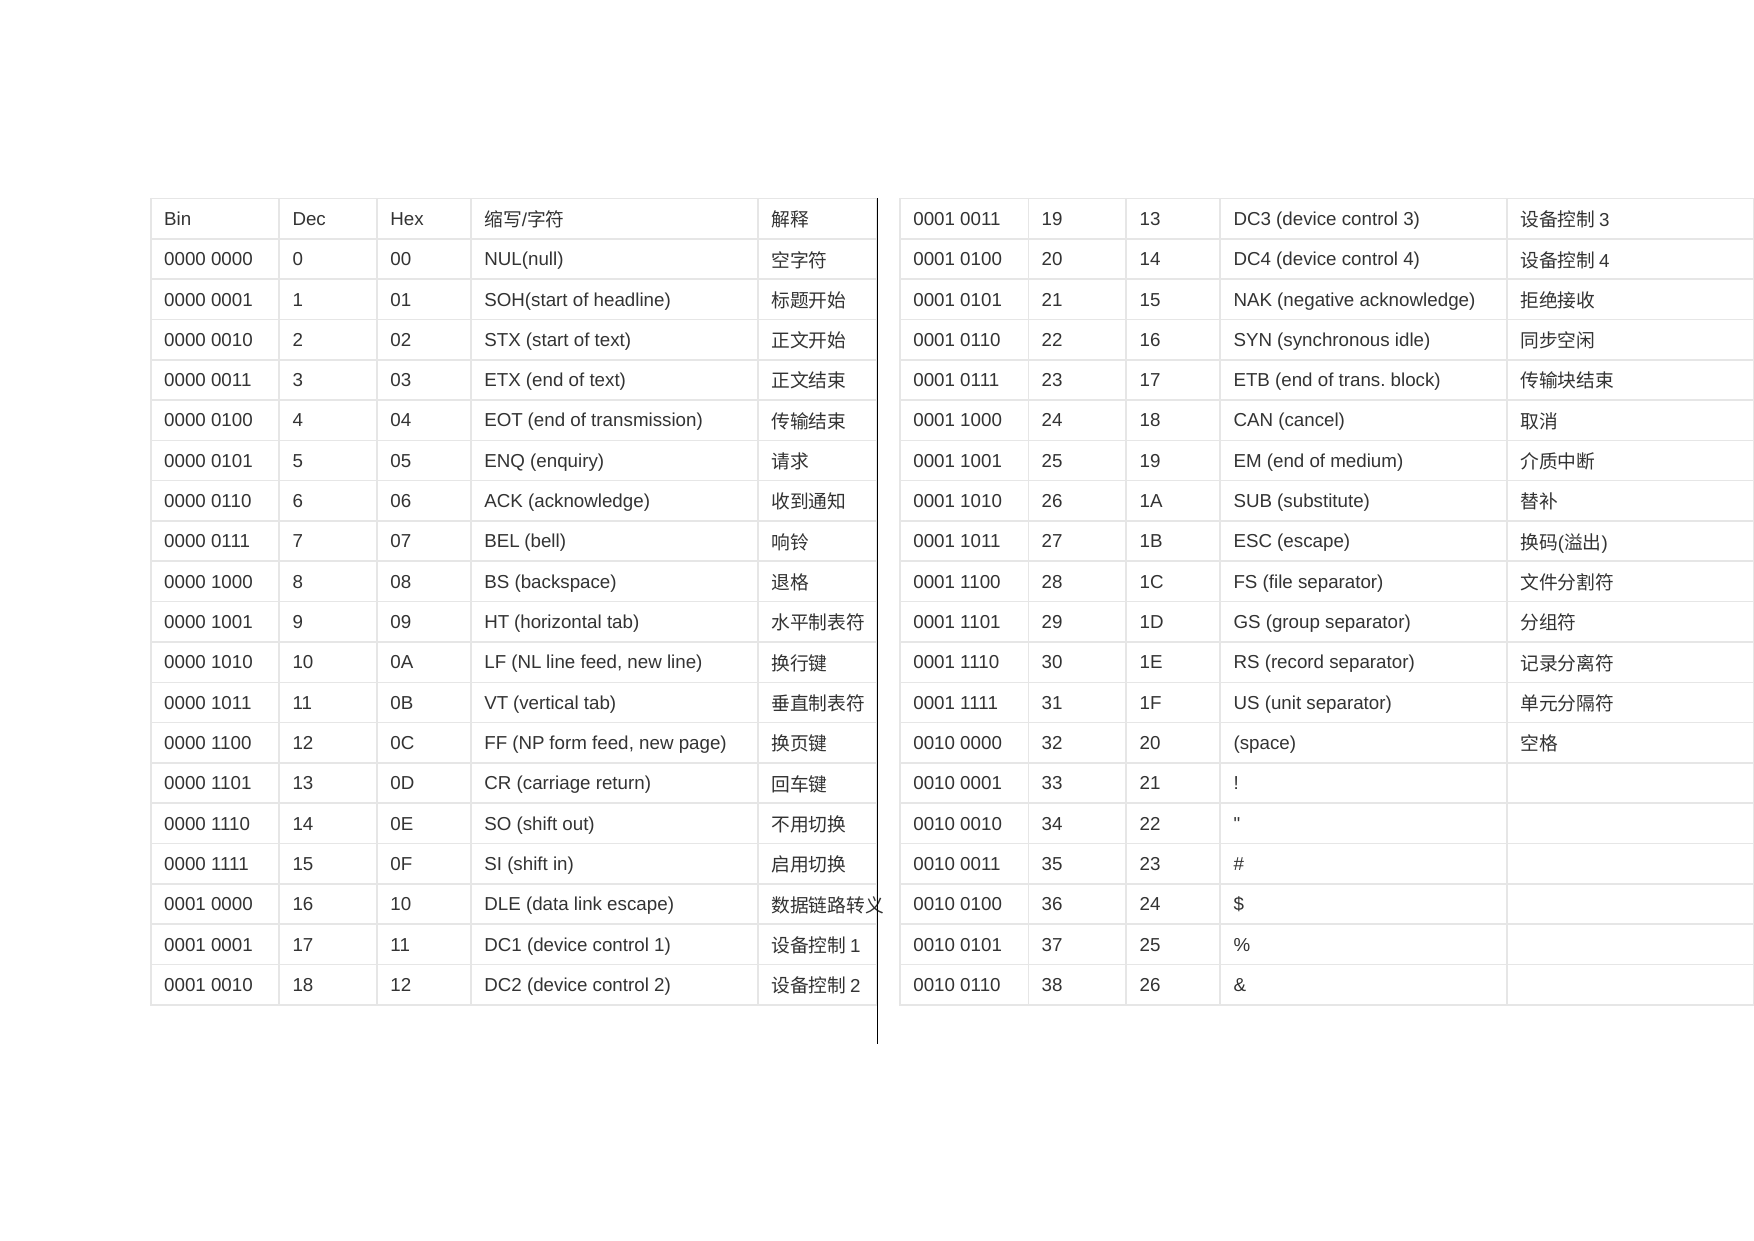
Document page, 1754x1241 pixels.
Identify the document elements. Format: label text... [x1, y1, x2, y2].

table_cell 21 [1127, 764, 1219, 802]
table_cell ETB (end of trans. block) [1221, 361, 1506, 399]
table_cell (space) [1221, 723, 1506, 762]
table_cell 03 [378, 361, 470, 399]
table_cell NAK (negative acknowledge) [1221, 280, 1506, 318]
table_cell VT (vertical tab) [472, 683, 757, 722]
table_cell 9 [280, 602, 376, 641]
table_cell DC1 (device control 1) [472, 925, 757, 963]
table_cell 25 [1029, 441, 1125, 480]
table_cell 23 [1029, 361, 1125, 399]
table_cell 04 [378, 401, 470, 439]
table_cell US (unit separator) [1221, 683, 1506, 722]
table_cell 16 [1127, 320, 1219, 359]
table_cell 10 [378, 885, 470, 923]
table_cell 6 [280, 481, 376, 520]
table_cell ! [1221, 764, 1506, 802]
table_cell 7 [280, 522, 376, 560]
table_cell STX (start of text) [472, 320, 757, 359]
table_cell DC4 (device control 4) [1221, 240, 1506, 278]
table_cell 20 [1127, 723, 1219, 762]
table_cell 单元分隔符 [1508, 683, 1753, 722]
table_cell 16 [280, 885, 376, 923]
table_cell 0 [280, 240, 376, 278]
table_cell 0001 1011 [901, 522, 1028, 560]
table_cell 17 [280, 925, 376, 963]
table_cell 29 [1029, 602, 1125, 641]
table_cell 0000 0001 [152, 280, 278, 318]
table_cell 18 [280, 965, 376, 1004]
table_header 解释 [759, 199, 876, 238]
table_cell CR (carriage return) [472, 764, 757, 802]
table_cell 14 [280, 804, 376, 843]
table_cell 38 [1029, 965, 1125, 1004]
table_cell 记录分离符 [1508, 643, 1753, 681]
table_cell 0A [378, 643, 470, 681]
table_cell 1E [1127, 643, 1219, 681]
table_cell 设备控制4 [1508, 240, 1753, 278]
table_cell ETX (end of text) [472, 361, 757, 399]
table_cell 设备控制2 [759, 965, 876, 1004]
table_cell DLE (data link escape) [472, 885, 757, 923]
table_cell 1D [1127, 602, 1219, 641]
table_cell DC3 (device control 3) [1221, 199, 1506, 238]
table_cell 31 [1029, 683, 1125, 722]
table_cell ENQ (enquiry) [472, 441, 757, 480]
table_cell 介质中断 [1508, 441, 1753, 480]
table_cell 17 [1127, 361, 1219, 399]
table_cell 同步空闲 [1508, 320, 1753, 359]
table_cell 0001 1110 [901, 643, 1028, 681]
table_cell 15 [280, 844, 376, 883]
table_cell 02 [378, 320, 470, 359]
table_cell 水平制表符 [759, 602, 876, 641]
table_cell 拒绝接收 [1508, 280, 1753, 318]
table_cell 19 [1127, 441, 1219, 480]
table_cell 12 [280, 723, 376, 762]
table_cell 空字符 [759, 240, 876, 278]
table_cell 数据链路转义 [759, 885, 876, 923]
table_cell 0000 1101 [152, 764, 278, 802]
table_cell 37 [1029, 925, 1125, 963]
table_cell 退格 [759, 562, 876, 601]
table_cell 0010 0100 [901, 885, 1028, 923]
table_cell 35 [1029, 844, 1125, 883]
table_cell 01 [378, 280, 470, 318]
table_cell 标题开始 [759, 280, 876, 318]
table_cell 34 [1029, 804, 1125, 843]
table_cell 不用切换 [759, 804, 876, 843]
table_cell FF (NP form feed, new page) [472, 723, 757, 762]
table_cell 32 [1029, 723, 1125, 762]
table_cell [1508, 764, 1753, 802]
table_cell 0001 0001 [152, 925, 278, 963]
table_cell 0000 1010 [152, 643, 278, 681]
table_cell 19 [1029, 199, 1125, 238]
table_cell 05 [378, 441, 470, 480]
table_cell 0000 1001 [152, 602, 278, 641]
table_cell 10 [280, 643, 376, 681]
table_cell 08 [378, 562, 470, 601]
table_cell 正文开始 [759, 320, 876, 359]
table_cell DC2 (device control 2) [472, 965, 757, 1004]
table_cell 14 [1127, 240, 1219, 278]
table_cell 收到通知 [759, 481, 876, 520]
table_cell $ [1221, 885, 1506, 923]
table_cell ESC (escape) [1221, 522, 1506, 560]
table_cell 0000 1011 [152, 683, 278, 722]
table_cell SI (shift in) [472, 844, 757, 883]
table_cell 0001 0101 [901, 280, 1028, 318]
table_cell 0010 0000 [901, 723, 1028, 762]
table_cell 换码(溢出) [1508, 522, 1753, 560]
table_cell 30 [1029, 643, 1125, 681]
table_cell 0000 0111 [152, 522, 278, 560]
table_cell 28 [1029, 562, 1125, 601]
table_cell 0000 1110 [152, 804, 278, 843]
table_cell 取消 [1508, 401, 1753, 439]
table_cell RS (record separator) [1221, 643, 1506, 681]
table_cell 27 [1029, 522, 1125, 560]
table_cell 1A [1127, 481, 1219, 520]
table_cell 0001 1100 [901, 562, 1028, 601]
table_cell 0C [378, 723, 470, 762]
table_cell HT (horizontal tab) [472, 602, 757, 641]
table_cell 0001 0110 [901, 320, 1028, 359]
table_cell 23 [1127, 844, 1219, 883]
table_cell 0B [378, 683, 470, 722]
table_cell 0001 0100 [901, 240, 1028, 278]
table_cell 07 [378, 522, 470, 560]
table_cell 文件分割符 [1508, 562, 1753, 601]
table_cell 正文结束 [759, 361, 876, 399]
table_cell 4 [280, 401, 376, 439]
table_cell 传输块结束 [1508, 361, 1753, 399]
table_cell 13 [1127, 199, 1219, 238]
table_cell 1F [1127, 683, 1219, 722]
table_cell 0000 0100 [152, 401, 278, 439]
table_cell 0010 0010 [901, 804, 1028, 843]
table_cell 22 [1127, 804, 1219, 843]
table_cell 06 [378, 481, 470, 520]
table_cell CAN (cancel) [1221, 401, 1506, 439]
table_cell 0000 0101 [152, 441, 278, 480]
table_cell 22 [1029, 320, 1125, 359]
table_cell 20 [1029, 240, 1125, 278]
table_header Dec [280, 199, 376, 238]
table_header Hex [378, 199, 470, 238]
table_cell 0001 0111 [901, 361, 1028, 399]
table_cell 11 [378, 925, 470, 963]
table_cell [1508, 885, 1753, 923]
table_cell 空格 [1508, 723, 1753, 762]
table_cell 0001 0011 [901, 199, 1028, 238]
table_cell 0000 0010 [152, 320, 278, 359]
table_header Bin [152, 199, 278, 238]
table_cell 2 [280, 320, 376, 359]
table_cell 25 [1127, 925, 1219, 963]
table_cell 0000 0011 [152, 361, 278, 399]
table_cell 8 [280, 562, 376, 601]
table_cell 0000 0110 [152, 481, 278, 520]
table_cell " [1221, 804, 1506, 843]
table_cell 分组符 [1508, 602, 1753, 641]
table_cell 5 [280, 441, 376, 480]
table_cell 替补 [1508, 481, 1753, 520]
table_cell LF (NL line feed, new line) [472, 643, 757, 681]
table_cell BEL (bell) [472, 522, 757, 560]
table_cell GS (group separator) [1221, 602, 1506, 641]
table_cell 15 [1127, 280, 1219, 318]
table_cell 0001 1101 [901, 602, 1028, 641]
table_cell 1B [1127, 522, 1219, 560]
table_cell 0D [378, 764, 470, 802]
table_cell 设备控制1 [759, 925, 876, 963]
table_cell 12 [378, 965, 470, 1004]
table_cell 响铃 [759, 522, 876, 560]
table_cell 启用切换 [759, 844, 876, 883]
table_cell 26 [1127, 965, 1219, 1004]
table_cell 09 [378, 602, 470, 641]
table_cell SUB (substitute) [1221, 481, 1506, 520]
table_cell 0000 1000 [152, 562, 278, 601]
table_cell 0001 0000 [152, 885, 278, 923]
table_cell & [1221, 965, 1506, 1004]
table_cell 21 [1029, 280, 1125, 318]
table_cell # [1221, 844, 1506, 883]
table_cell 0001 0010 [152, 965, 278, 1004]
table_cell 18 [1127, 401, 1219, 439]
table_cell 请求 [759, 441, 876, 480]
table_cell NUL(null) [472, 240, 757, 278]
table_cell SO (shift out) [472, 804, 757, 843]
table_cell SYN (synchronous idle) [1221, 320, 1506, 359]
table_cell 24 [1029, 401, 1125, 439]
table_cell 传输结束 [759, 401, 876, 439]
table_cell [1508, 925, 1753, 963]
table_cell % [1221, 925, 1506, 963]
table_cell 0010 0011 [901, 844, 1028, 883]
table_cell 1 [280, 280, 376, 318]
table_cell 0001 1111 [901, 683, 1028, 722]
table_cell ACK (acknowledge) [472, 481, 757, 520]
table_cell BS (backspace) [472, 562, 757, 601]
table_cell SOH(start of headline) [472, 280, 757, 318]
table_header 缩写/字符 [472, 199, 757, 238]
table_cell 换页键 [759, 723, 876, 762]
table_cell 0001 1000 [901, 401, 1028, 439]
table_cell 设备控制3 [1508, 199, 1753, 238]
table_cell 11 [280, 683, 376, 722]
table_cell 26 [1029, 481, 1125, 520]
table_cell [1508, 804, 1753, 843]
table_cell 33 [1029, 764, 1125, 802]
table_cell 0E [378, 804, 470, 843]
table_cell 垂直制表符 [759, 683, 876, 722]
table_cell 0001 1001 [901, 441, 1028, 480]
table_cell 换行键 [759, 643, 876, 681]
table_cell 0000 0000 [152, 240, 278, 278]
table_cell 1C [1127, 562, 1219, 601]
table_cell 0010 0101 [901, 925, 1028, 963]
table_cell 3 [280, 361, 376, 399]
table_cell 0001 1010 [901, 481, 1028, 520]
table_cell 0000 1100 [152, 723, 278, 762]
table_cell 0F [378, 844, 470, 883]
table_cell FS (file separator) [1221, 562, 1506, 601]
table_cell 24 [1127, 885, 1219, 923]
table_cell 00 [378, 240, 470, 278]
table_cell 13 [280, 764, 376, 802]
table_cell [1508, 844, 1753, 883]
table_cell EOT (end of transmission) [472, 401, 757, 439]
table_cell [1508, 965, 1753, 1004]
table_cell 回车键 [759, 764, 876, 802]
table_cell 0010 0001 [901, 764, 1028, 802]
table_cell 0000 1111 [152, 844, 278, 883]
table_cell EM (end of medium) [1221, 441, 1506, 480]
table_cell 36 [1029, 885, 1125, 923]
table_cell 0010 0110 [901, 965, 1028, 1004]
